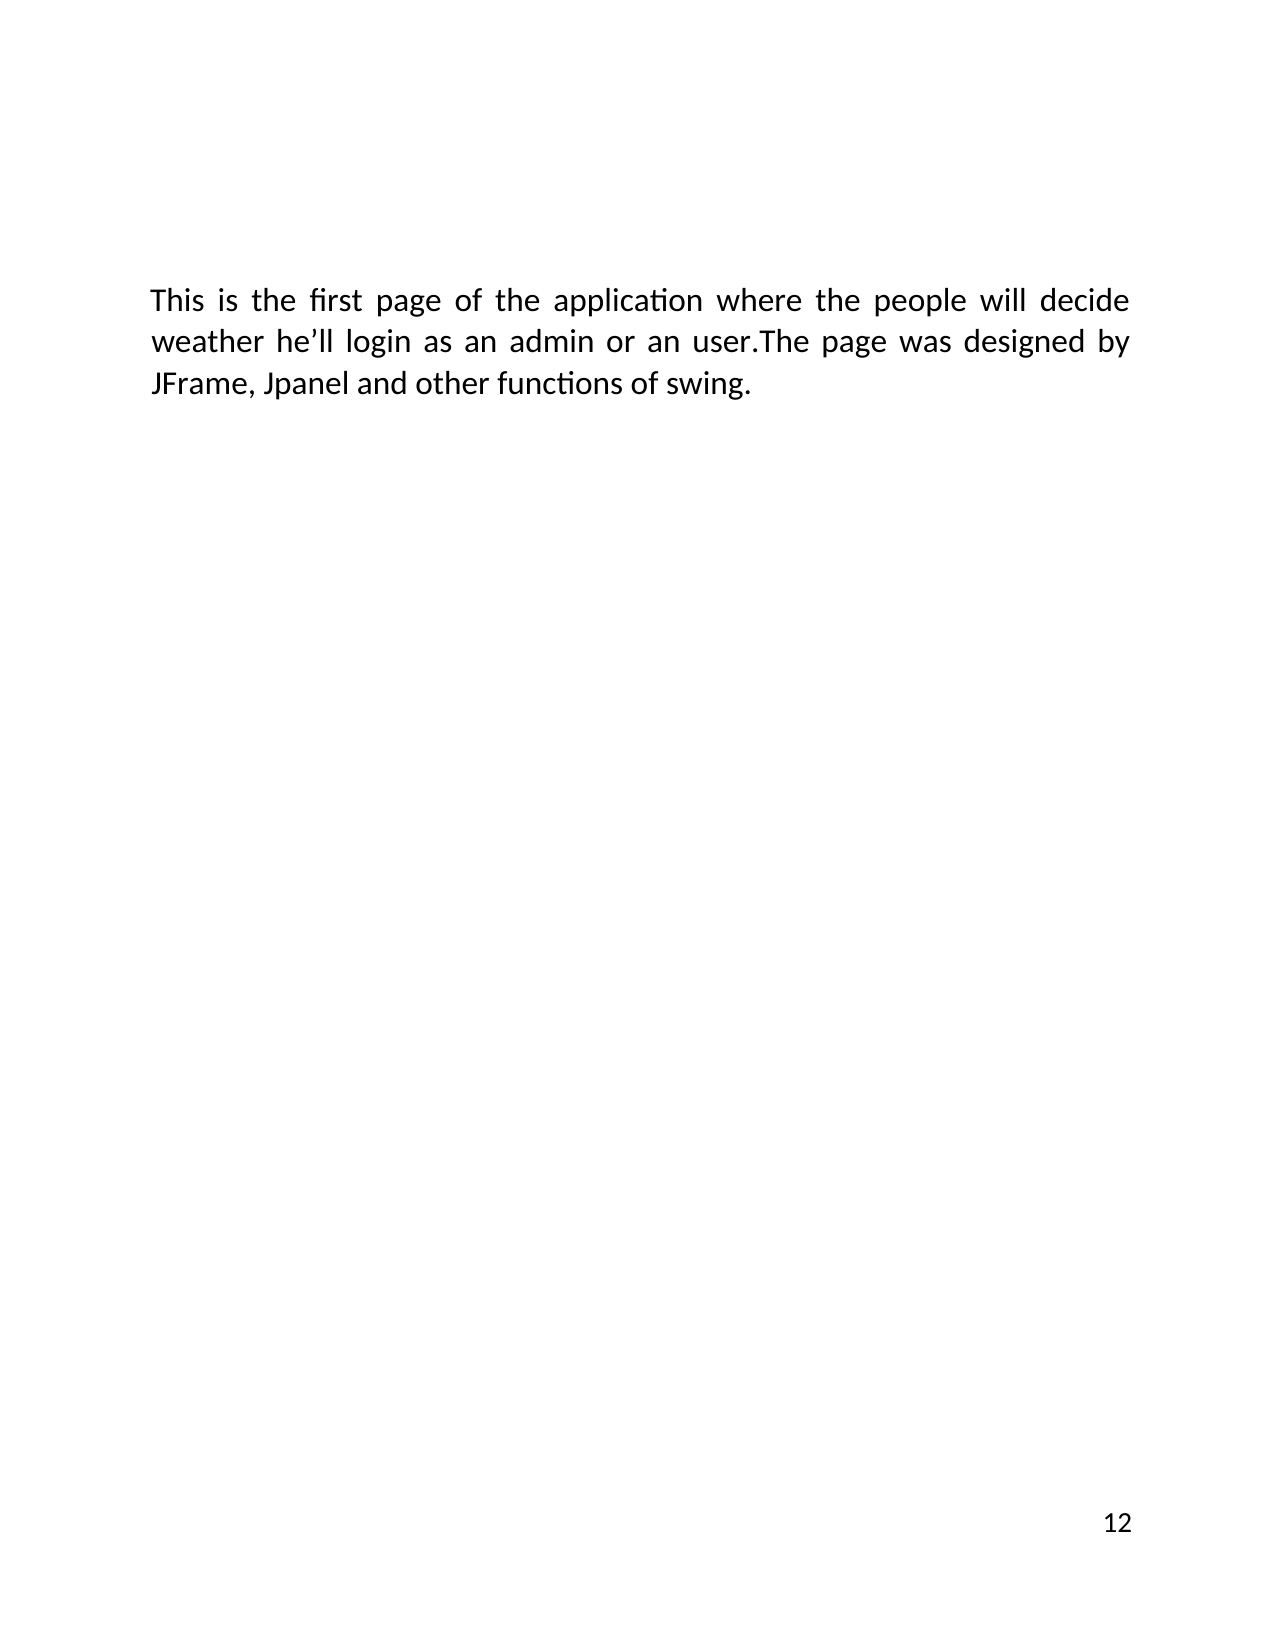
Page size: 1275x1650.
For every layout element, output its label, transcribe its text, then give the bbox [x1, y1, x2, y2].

text This is the first page of the application where the people will decide weather he’ll login as an admin or an user.The page was designed by JFrame, Jpanel and other functions of swing. [150, 279, 1132, 403]
